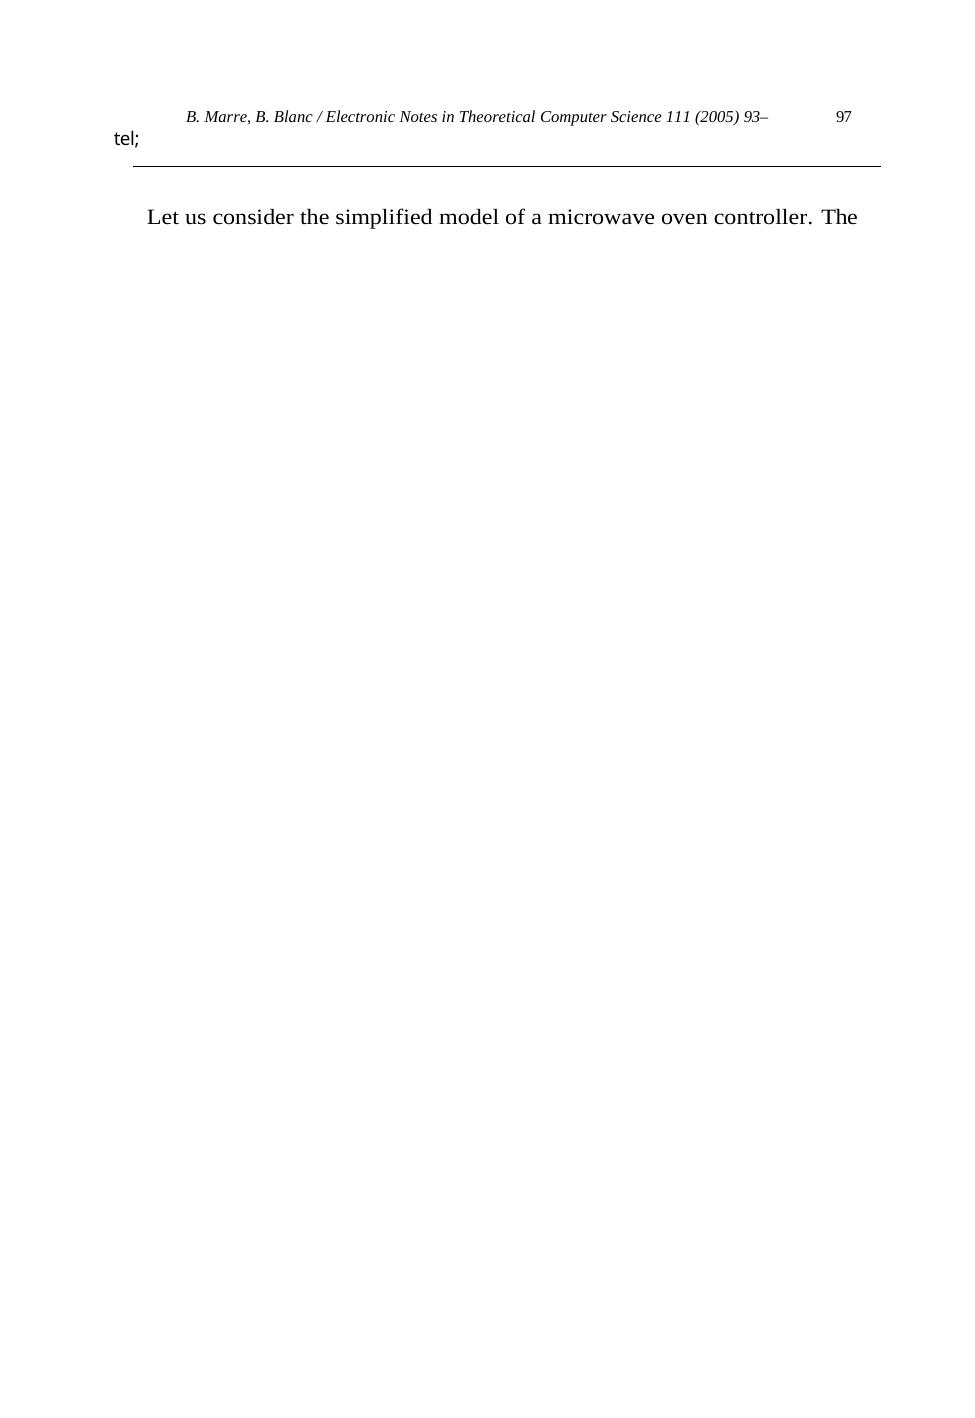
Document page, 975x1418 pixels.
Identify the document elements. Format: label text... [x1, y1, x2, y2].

text tel; [113, 125, 896, 151]
text Let us consider the simplified model of a microwave oven controller. The [147, 204, 896, 229]
